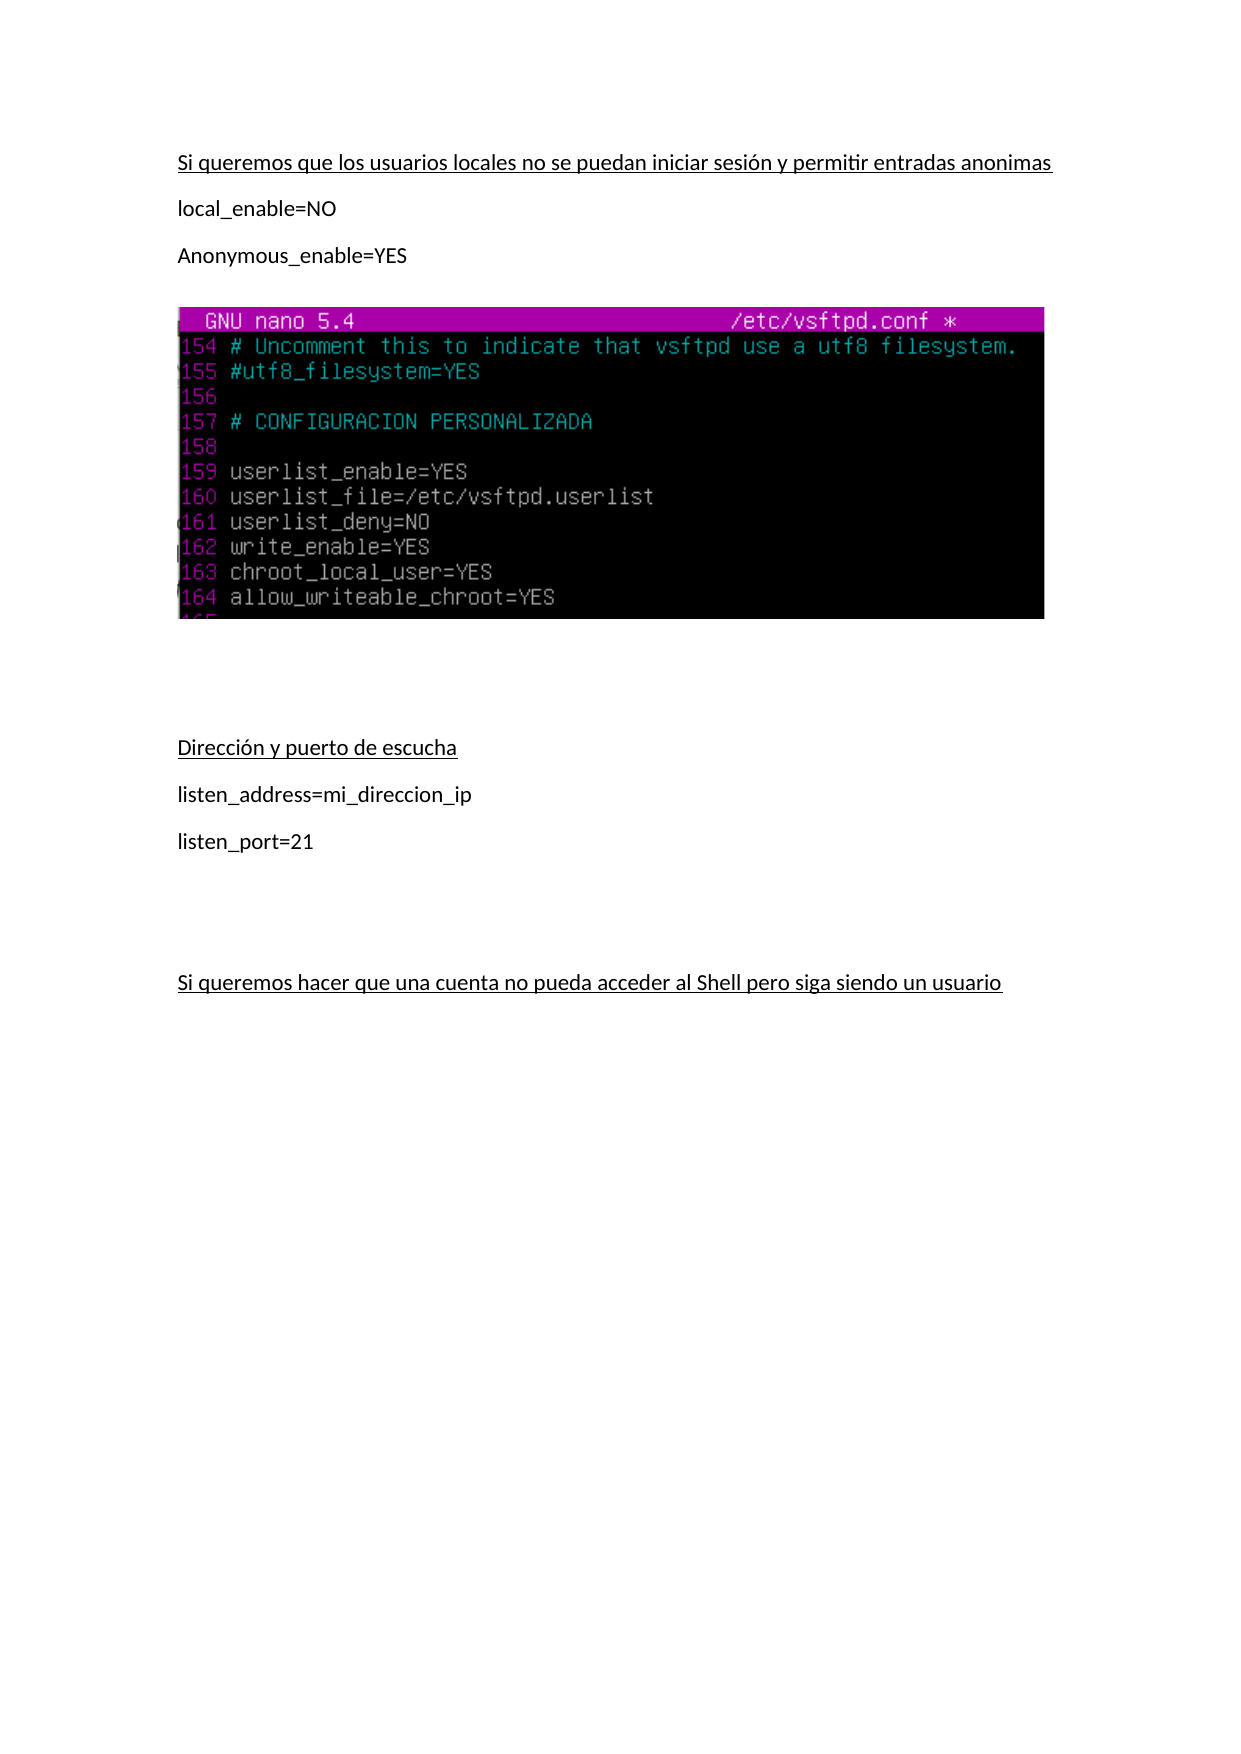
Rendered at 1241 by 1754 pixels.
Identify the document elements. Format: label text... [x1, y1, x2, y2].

text local_enable=NO [177, 194, 1063, 222]
text Si queremos que los usuarios locales no se puedan iniciar sesión y permitir entradas anonimas [177, 148, 1063, 176]
text Anonymous_enable=YES [177, 241, 1063, 269]
text Si queremos hacer que una cuenta no pueda acceder al Shell pero siga siendo un usuario [177, 968, 1063, 996]
text listen_port=21 [177, 827, 1063, 855]
picture [177, 307, 1045, 619]
text listen_address=mi_direccion_ip [177, 780, 1063, 808]
text Dirección y puerto de escucha [177, 733, 1063, 762]
